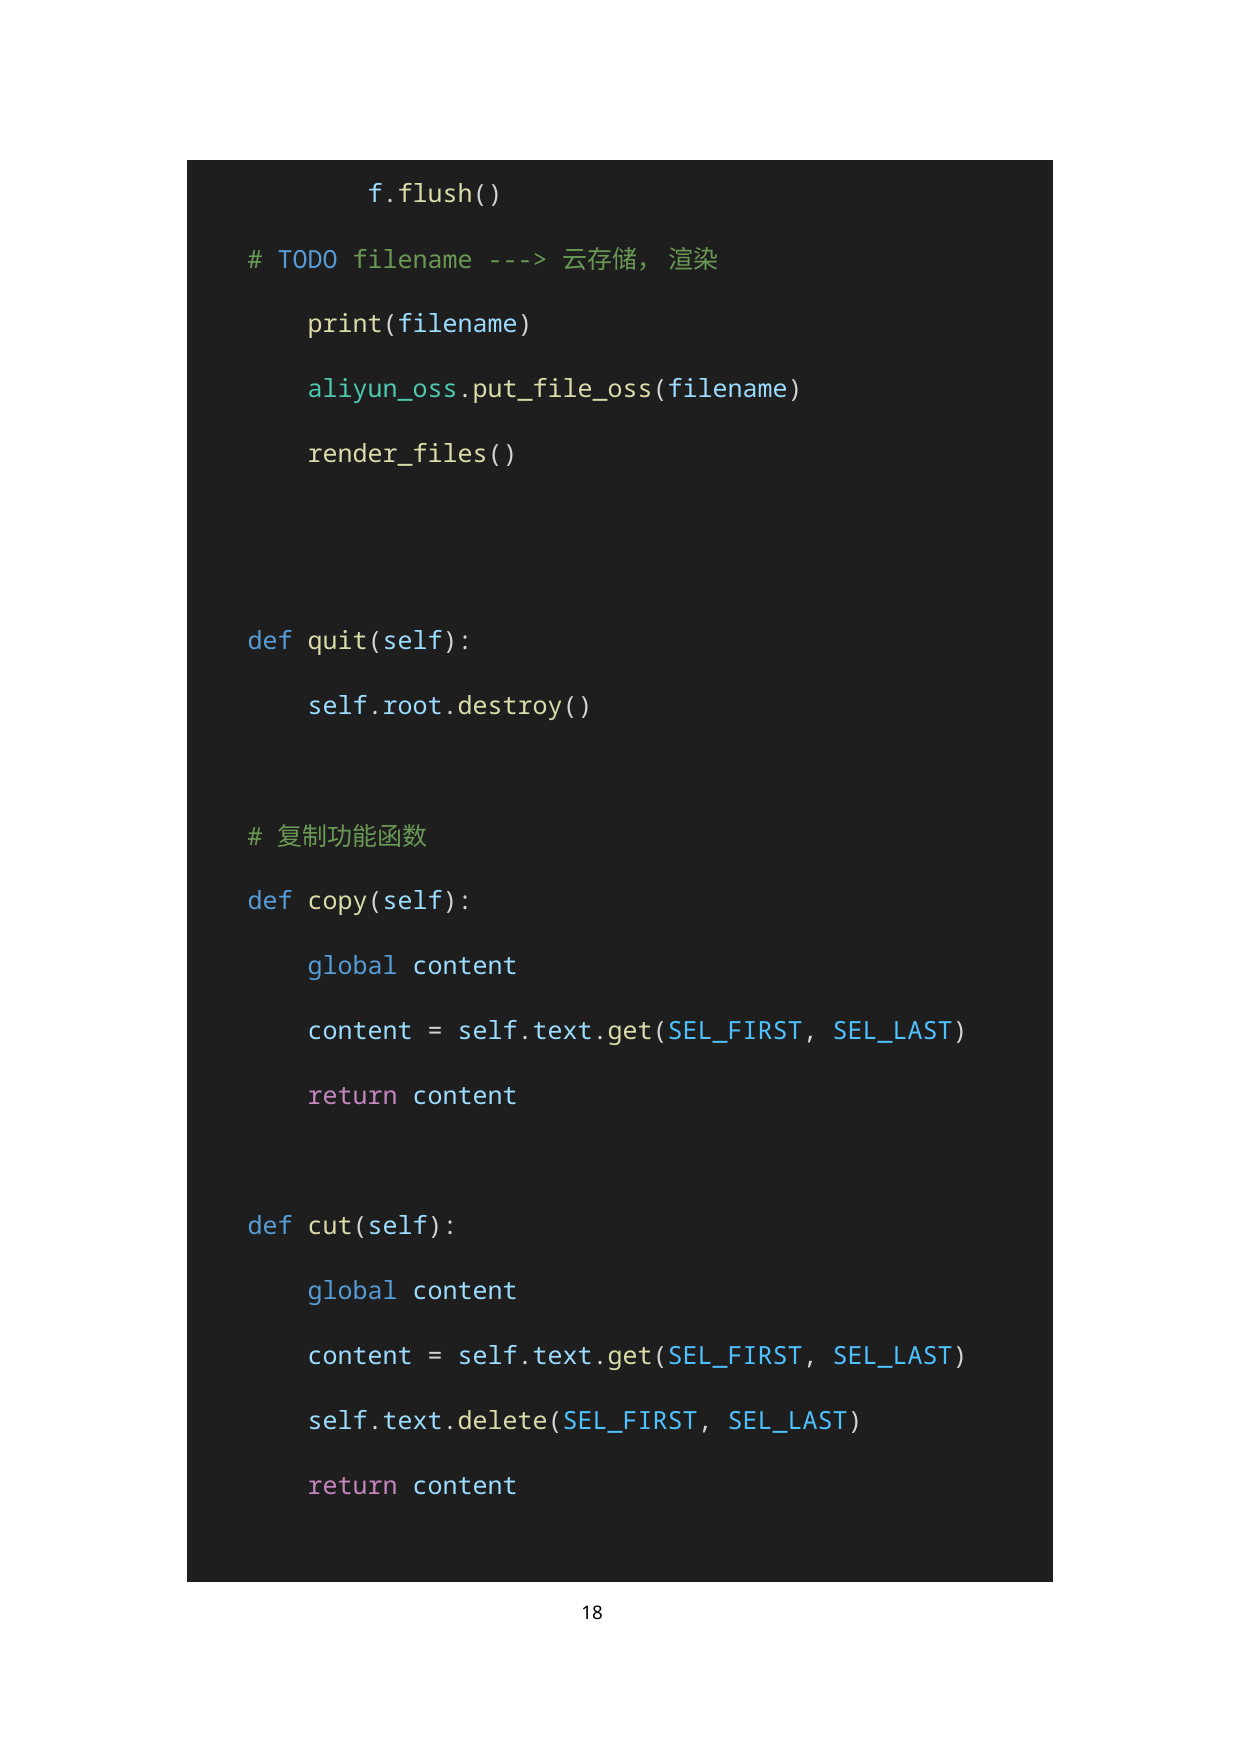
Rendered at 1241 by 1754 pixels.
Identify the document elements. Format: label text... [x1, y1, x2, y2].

text def cut(self): [187, 1192, 1053, 1257]
text content = self.text.get(SEL_FIRST, SEL_LAST) [187, 997, 1053, 1062]
text global content [187, 1257, 1053, 1322]
text return content [187, 1452, 1053, 1517]
text def quit(self): [187, 607, 1053, 672]
text aliyun_oss.put_file_oss(filename) [187, 355, 1053, 420]
text def copy(self): [187, 867, 1053, 932]
text content = self.text.get(SEL_FIRST, SEL_LAST) [187, 1322, 1053, 1387]
text self.root.destroy() [187, 672, 1053, 737]
text self.text.delete(SEL_FIRST, SEL_LAST) [187, 1387, 1053, 1452]
text global content [187, 932, 1053, 997]
text # TODO filename ---> 云存储， 渲染 [187, 225, 1053, 290]
text f.flush() [187, 160, 1053, 225]
text return content [187, 1062, 1053, 1127]
text # 复制功能函数 [187, 802, 1053, 867]
text print(filename) [187, 290, 1053, 355]
text render_files() [187, 420, 1053, 485]
